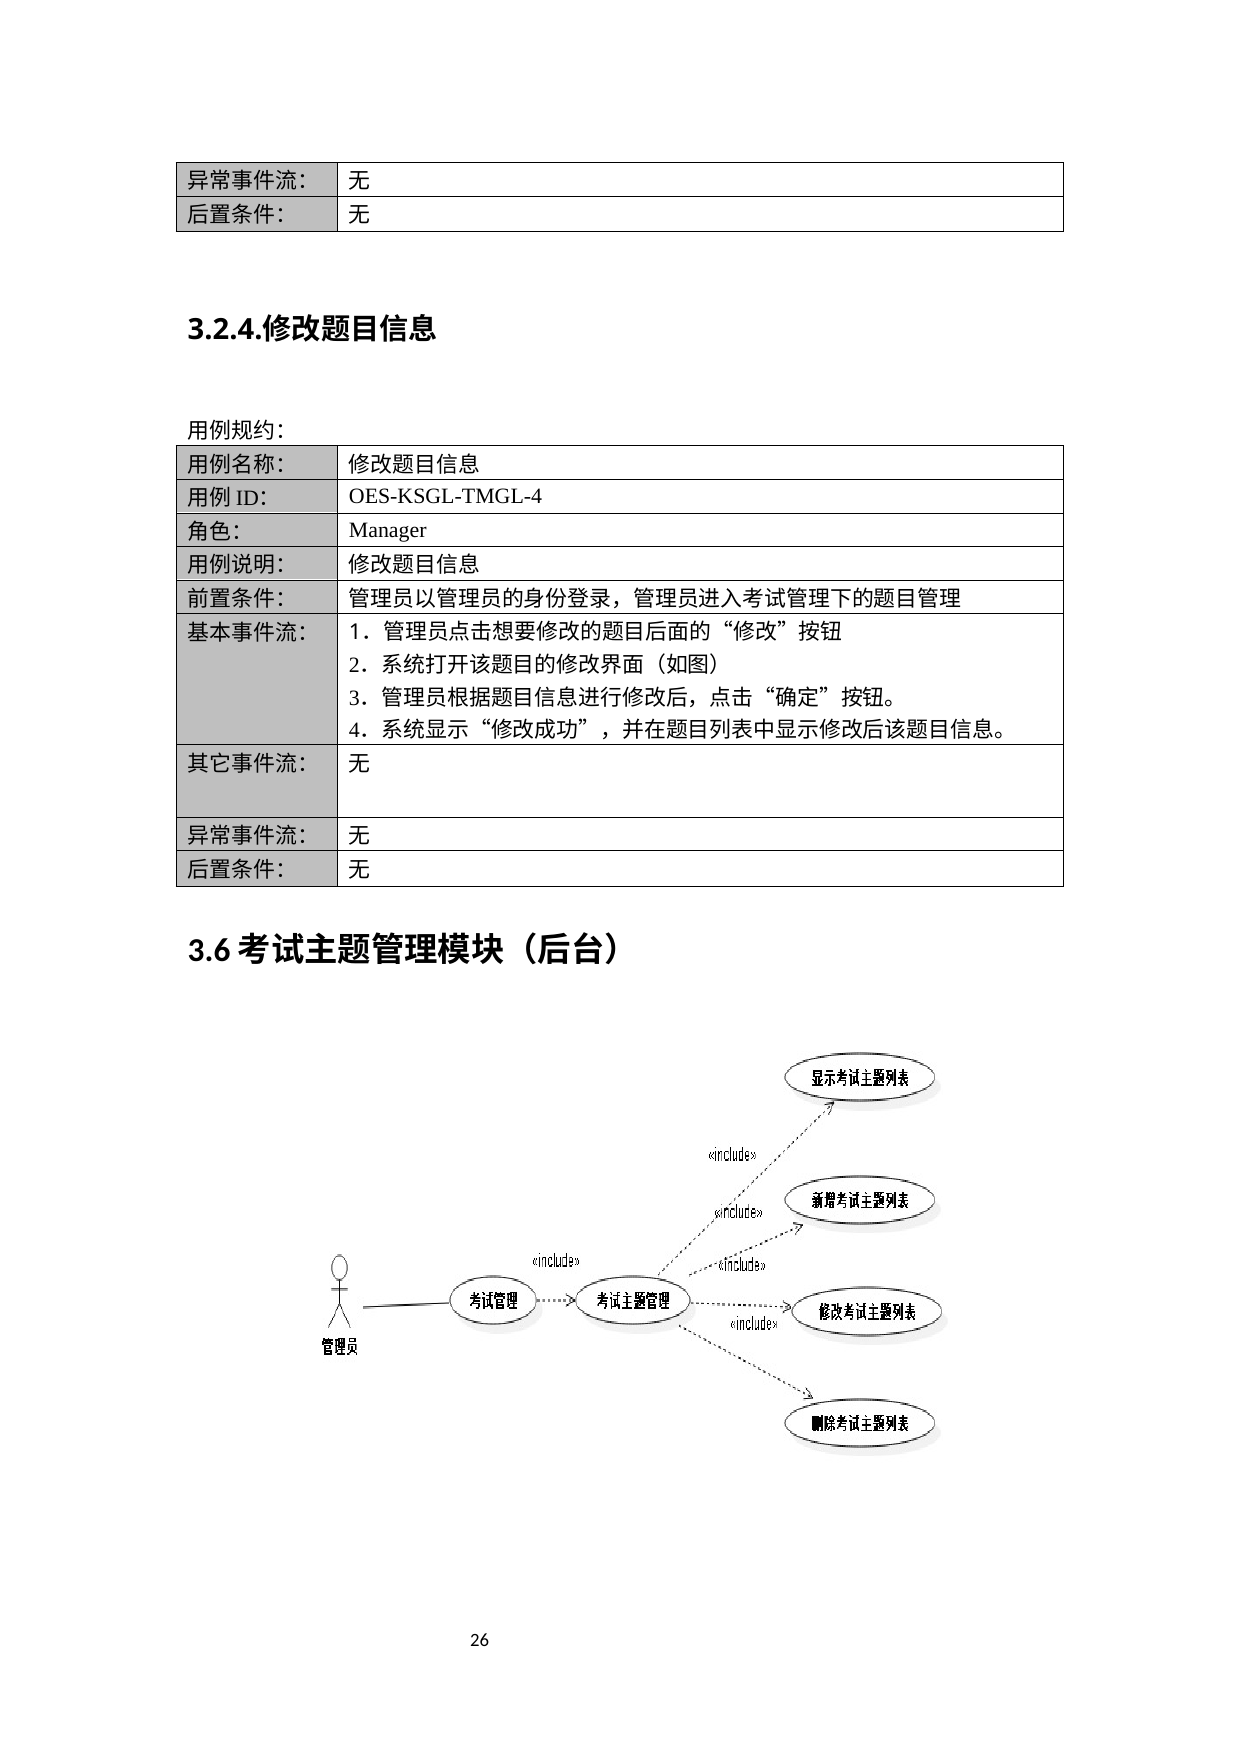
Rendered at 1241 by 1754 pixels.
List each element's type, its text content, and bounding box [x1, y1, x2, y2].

table_cell 无 [338, 745, 1063, 817]
table_cell 用例ID： [177, 480, 337, 512]
table_cell 修改题目信息 [338, 547, 1063, 579]
text 用例规约： [187, 413, 1053, 445]
table_cell 异常事件流： [177, 163, 337, 196]
table_cell Manager [338, 514, 1063, 546]
table_cell 无 [338, 851, 1063, 886]
table_header 修改题目信息 [338, 446, 1063, 479]
table_cell 无 [338, 818, 1063, 850]
subtitle 3.2.4.修改题目信息 [187, 294, 1053, 359]
table_cell 其它事件流： [177, 745, 337, 817]
table_cell 前置条件： [177, 581, 337, 613]
table_cell 管理员以管理员的身份登录，管理员进入考试管理下的题目管理 [338, 581, 1063, 613]
table_cell 无 [338, 163, 1063, 196]
table_cell 无 [338, 197, 1063, 231]
table_cell 基本事件流： [177, 614, 337, 744]
table_cell 后置条件： [177, 851, 337, 886]
table_cell 角色： [177, 514, 337, 546]
table_cell OES-KSGL-TMGL-4 [338, 480, 1063, 512]
subtitle 3.6 考试主题管理模块（后台） [187, 914, 1053, 979]
table_cell 用例说明： [177, 547, 337, 579]
table_cell 异常事件流： [177, 818, 337, 850]
table_cell 后置条件： [177, 197, 337, 231]
table_header 用例名称： [177, 446, 337, 479]
table_cell 1．管理员点击想要修改的题目后面的“修改”按钮 2．系统打开该题目的修改界面（如图） 3．管理员根据题目信息进行修改后，点击“确定”按钮。 4．系统显示“修改成功”，并在题目列表中显示修改后该题目信息。 [338, 614, 1063, 744]
picture [308, 1040, 976, 1503]
